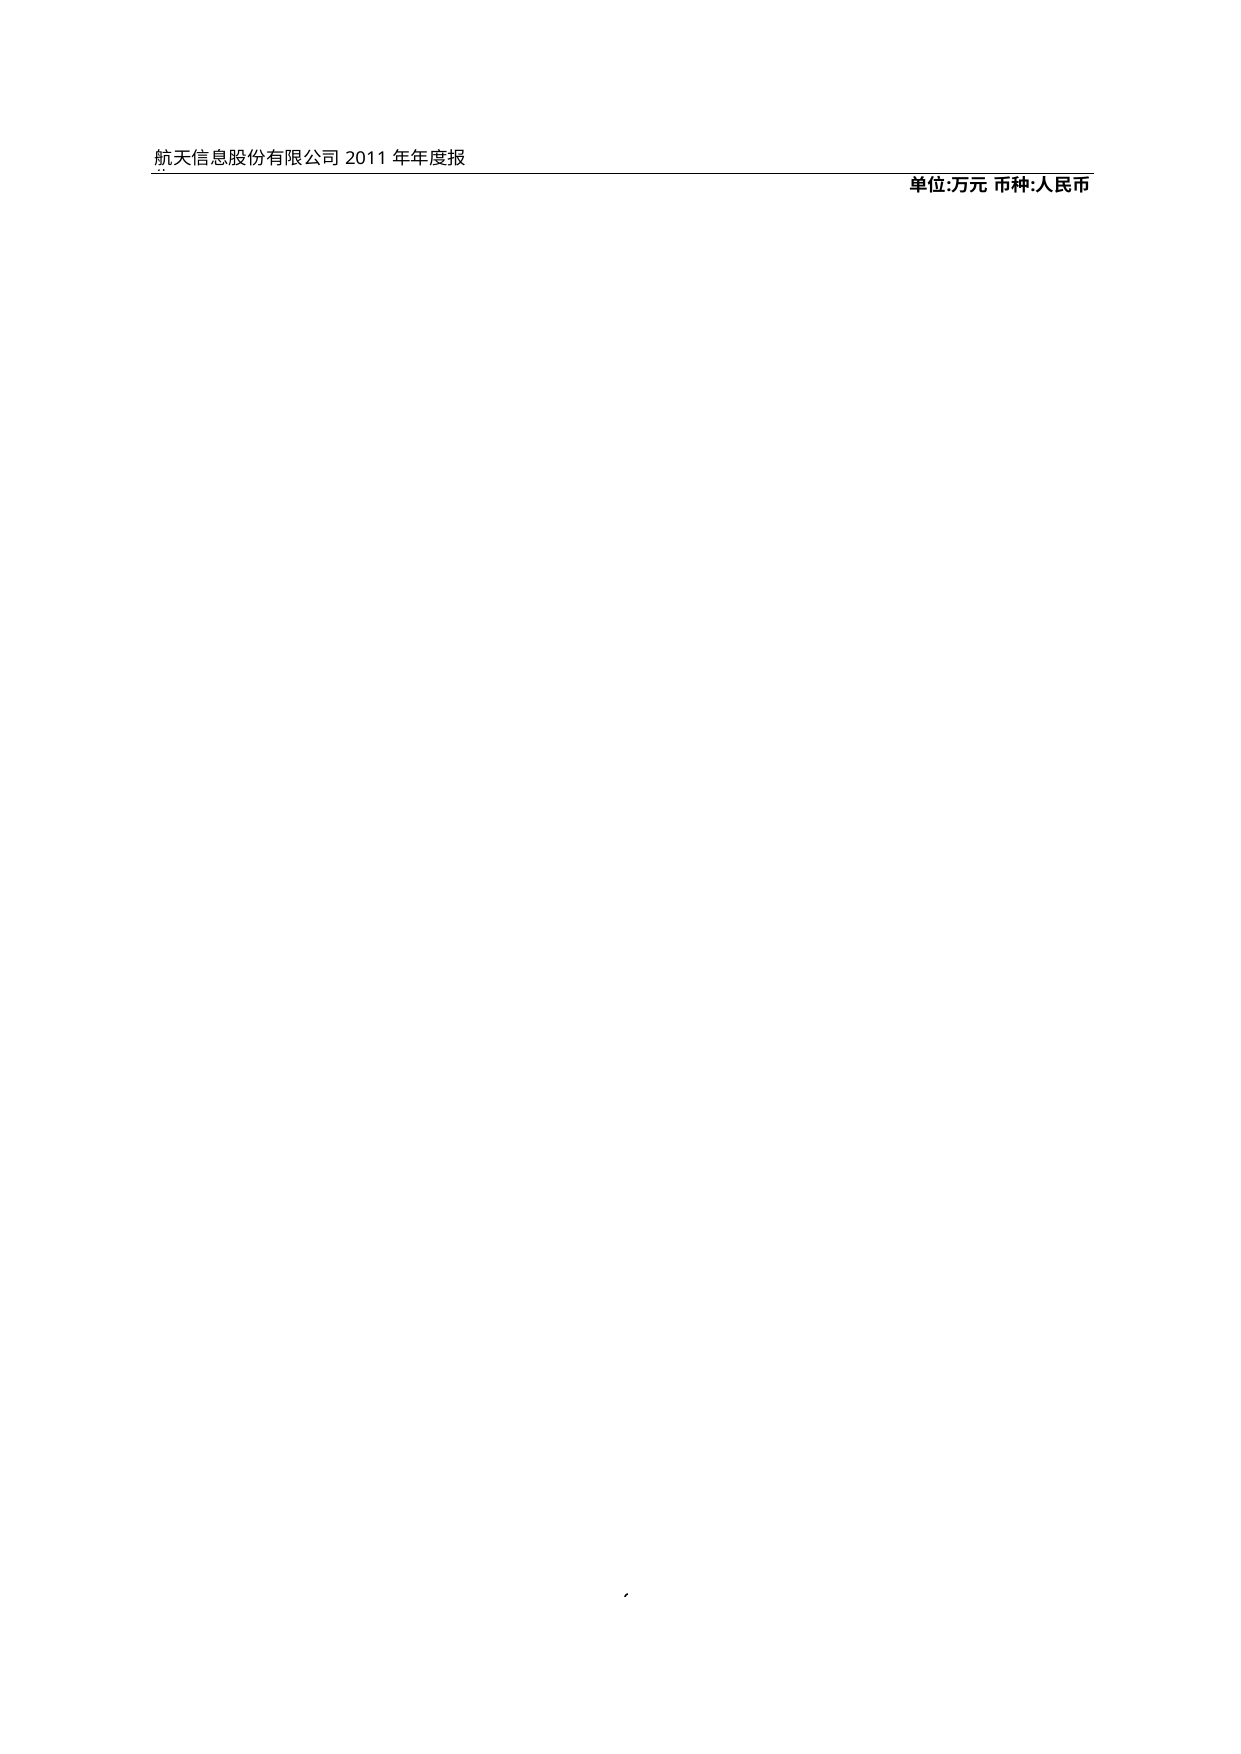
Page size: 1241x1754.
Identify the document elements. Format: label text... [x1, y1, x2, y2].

text 单位:万元 币种:人民币 [139, 173, 1091, 196]
